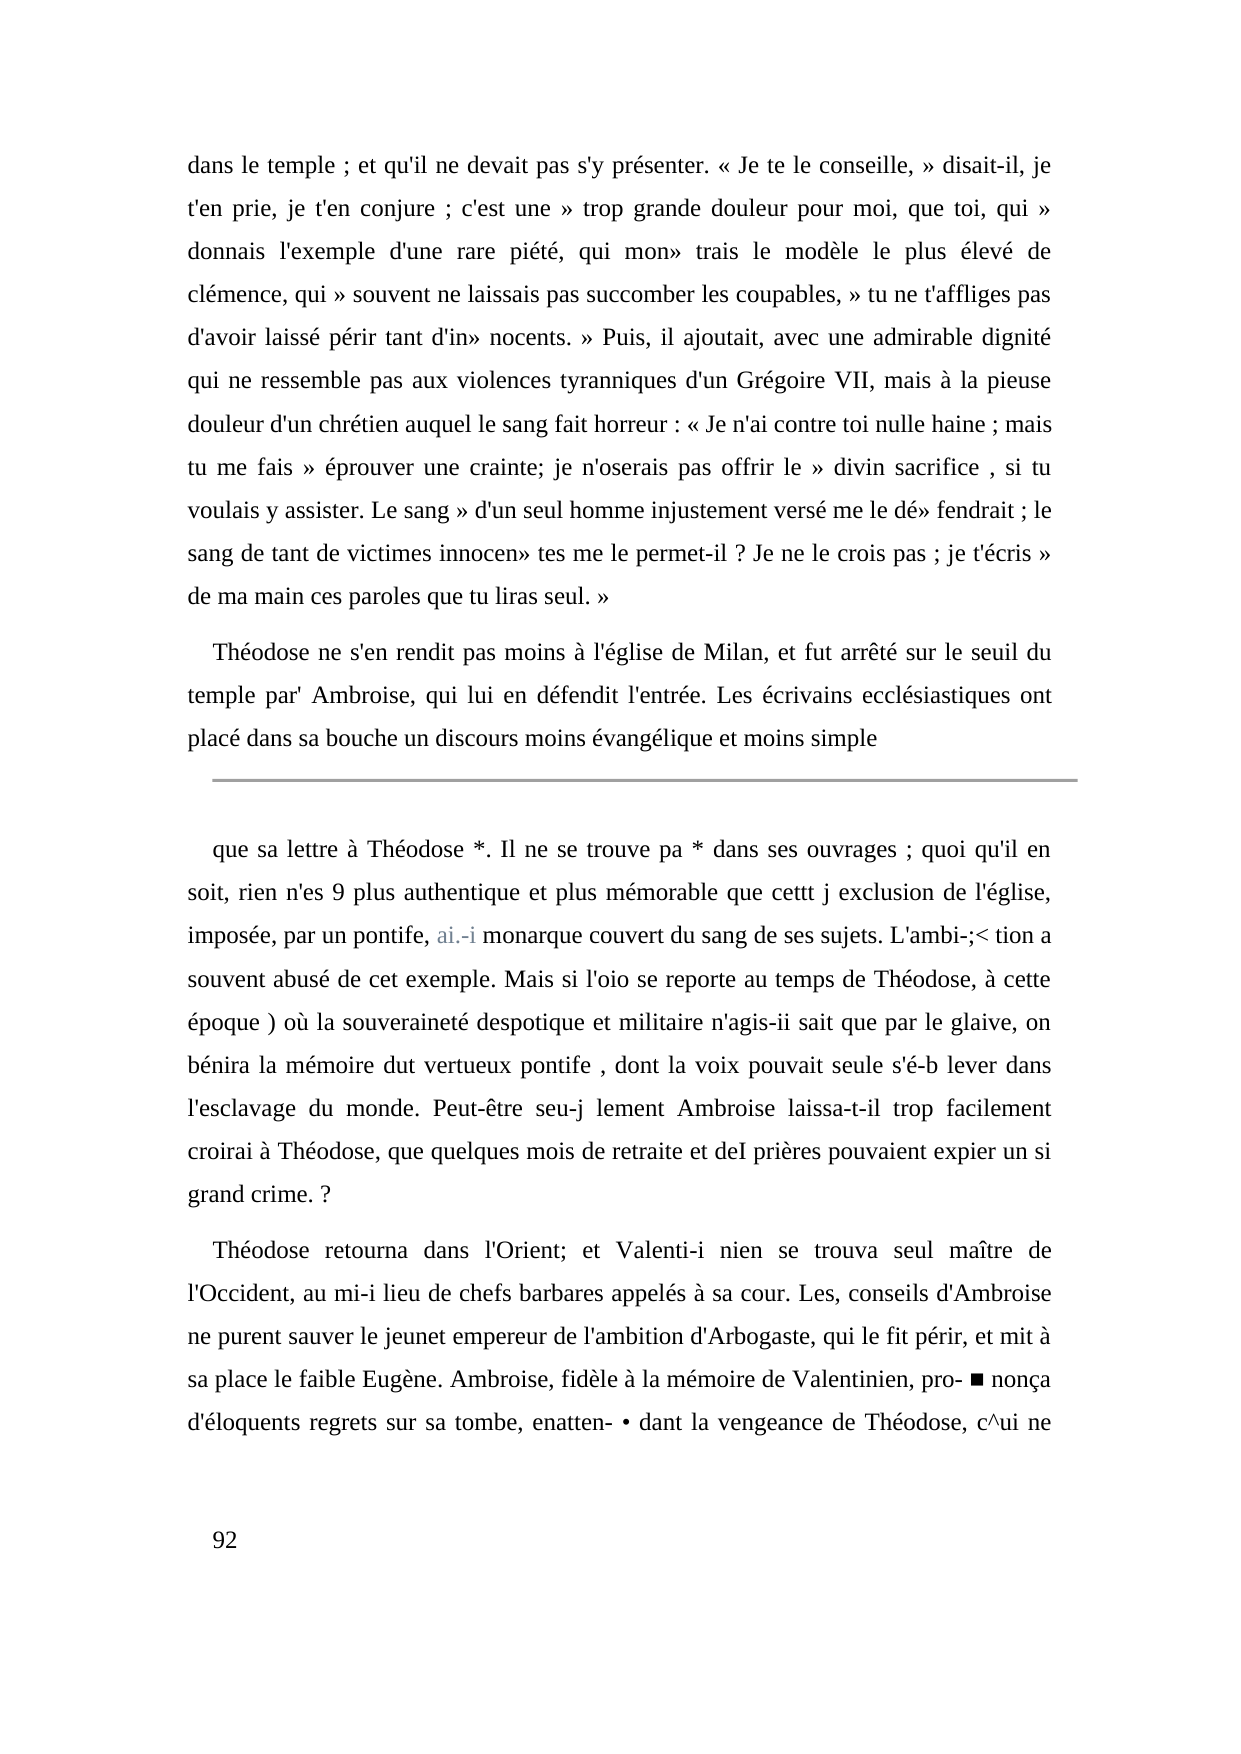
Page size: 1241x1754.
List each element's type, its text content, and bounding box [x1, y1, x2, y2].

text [187, 150, 1053, 610]
text que sa lettre à Théodose *. Il ne se trouve pa * dans ses ouvrages ; quoi qu'il en soit, rien n'es 9 plus authentique et plus mémorable que cettt j exclusion de l'église, imposée, par un pontife, ai.-i monarque couvert du sang de ses sujets. L'ambi-;< tion a souvent abusé de cet exemple. Mais si l'oio se reporte au temps de Théodose, à cette époque ) où la souveraineté despotique et militaire n'agis-ii sait que par le glaive, on bénira la mémoire dut vertueux pontife , dont la voix pouvait seule s'é-b lever dans l'esclavage du monde. Peut-être seu-j lement Ambroise laissa-t-il trop facilement croirai à Théodose, que quelques mois de retraite et deI prières pouvaient expier un si grand crime. ? [187, 834, 1053, 1208]
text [187, 1235, 1053, 1436]
text Théodose ne s'en rendit pas moins à l'église de Milan, et fut arrêté sur le seuil du temple par' Ambroise, qui lui en défendit l'entrée. Les écrivains ecclésiastiques ont placé dans sa bouche un discours moins évangélique et moins simple [187, 637, 1053, 752]
